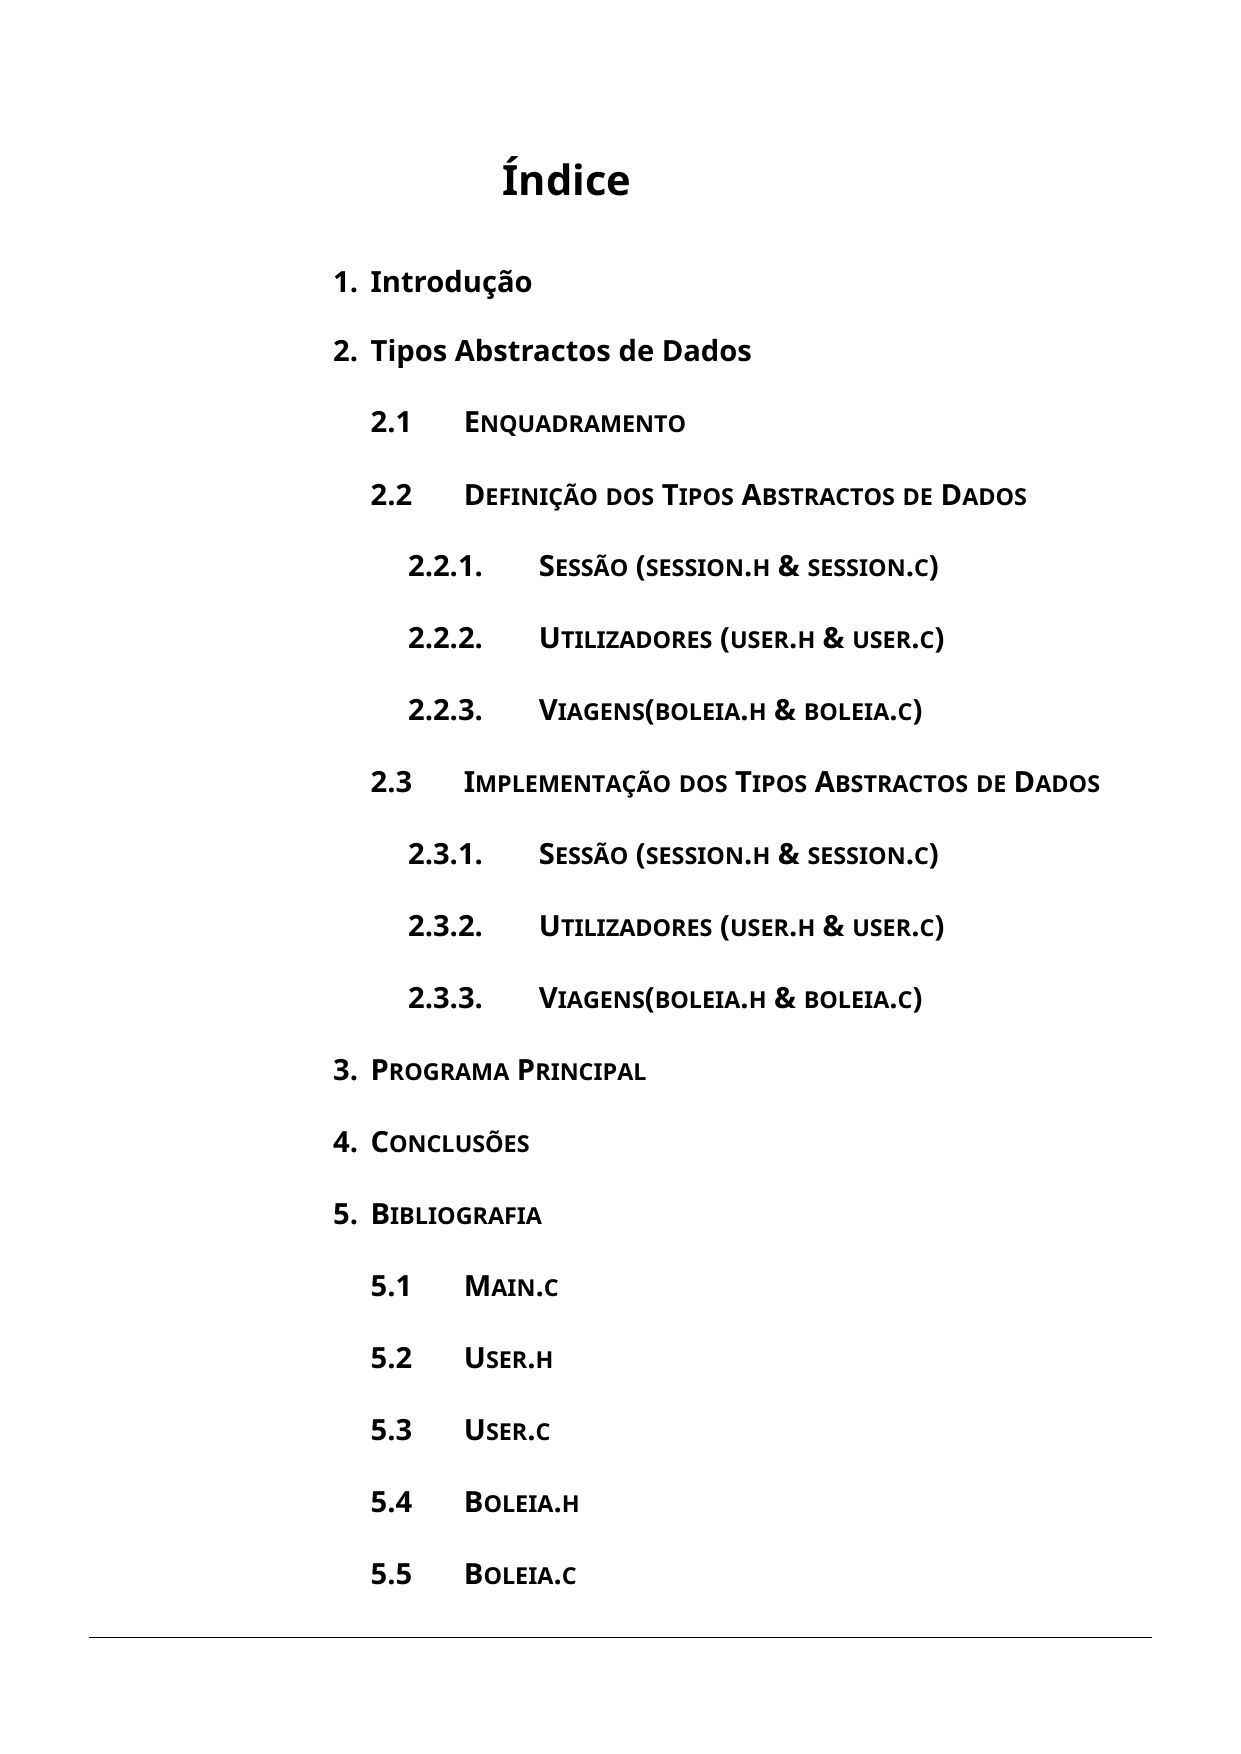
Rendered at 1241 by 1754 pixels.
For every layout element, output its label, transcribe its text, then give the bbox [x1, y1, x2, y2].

subtitle Viagens(boleia.h & boleia.c) [408, 978, 1152, 1017]
subtitle Sessão (session.h & session.c) [408, 834, 1152, 873]
subtitle Utilizadores (user.h & user.c) [408, 906, 1152, 945]
list Tipos Abstractos de Dados [333, 330, 1152, 369]
subtitle Enquadramento [370, 402, 1152, 441]
subtitle Conclusões [333, 1122, 1152, 1161]
subtitle Boleia.c [370, 1553, 1152, 1593]
subtitle Utilizadores (user.h & user.c) [408, 618, 1152, 657]
subtitle Definição dos Tipos Abstractos de Dados [370, 474, 1152, 513]
subtitle Programa Principal [333, 1049, 1152, 1089]
subtitle Boleia.h [370, 1481, 1152, 1521]
subtitle User.c [370, 1409, 1152, 1449]
subtitle Viagens(boleia.h & boleia.c) [408, 690, 1152, 729]
subtitle Sessão (session.h & session.c) [408, 546, 1152, 585]
list Introdução [333, 261, 1152, 301]
subtitle User.h [370, 1337, 1152, 1377]
subtitle Implementação dos Tipos Abstractos de Dados [370, 762, 1152, 801]
text Índice [295, 151, 1152, 208]
subtitle Main.c [370, 1266, 1152, 1305]
subtitle Bibliografia [333, 1193, 1152, 1233]
